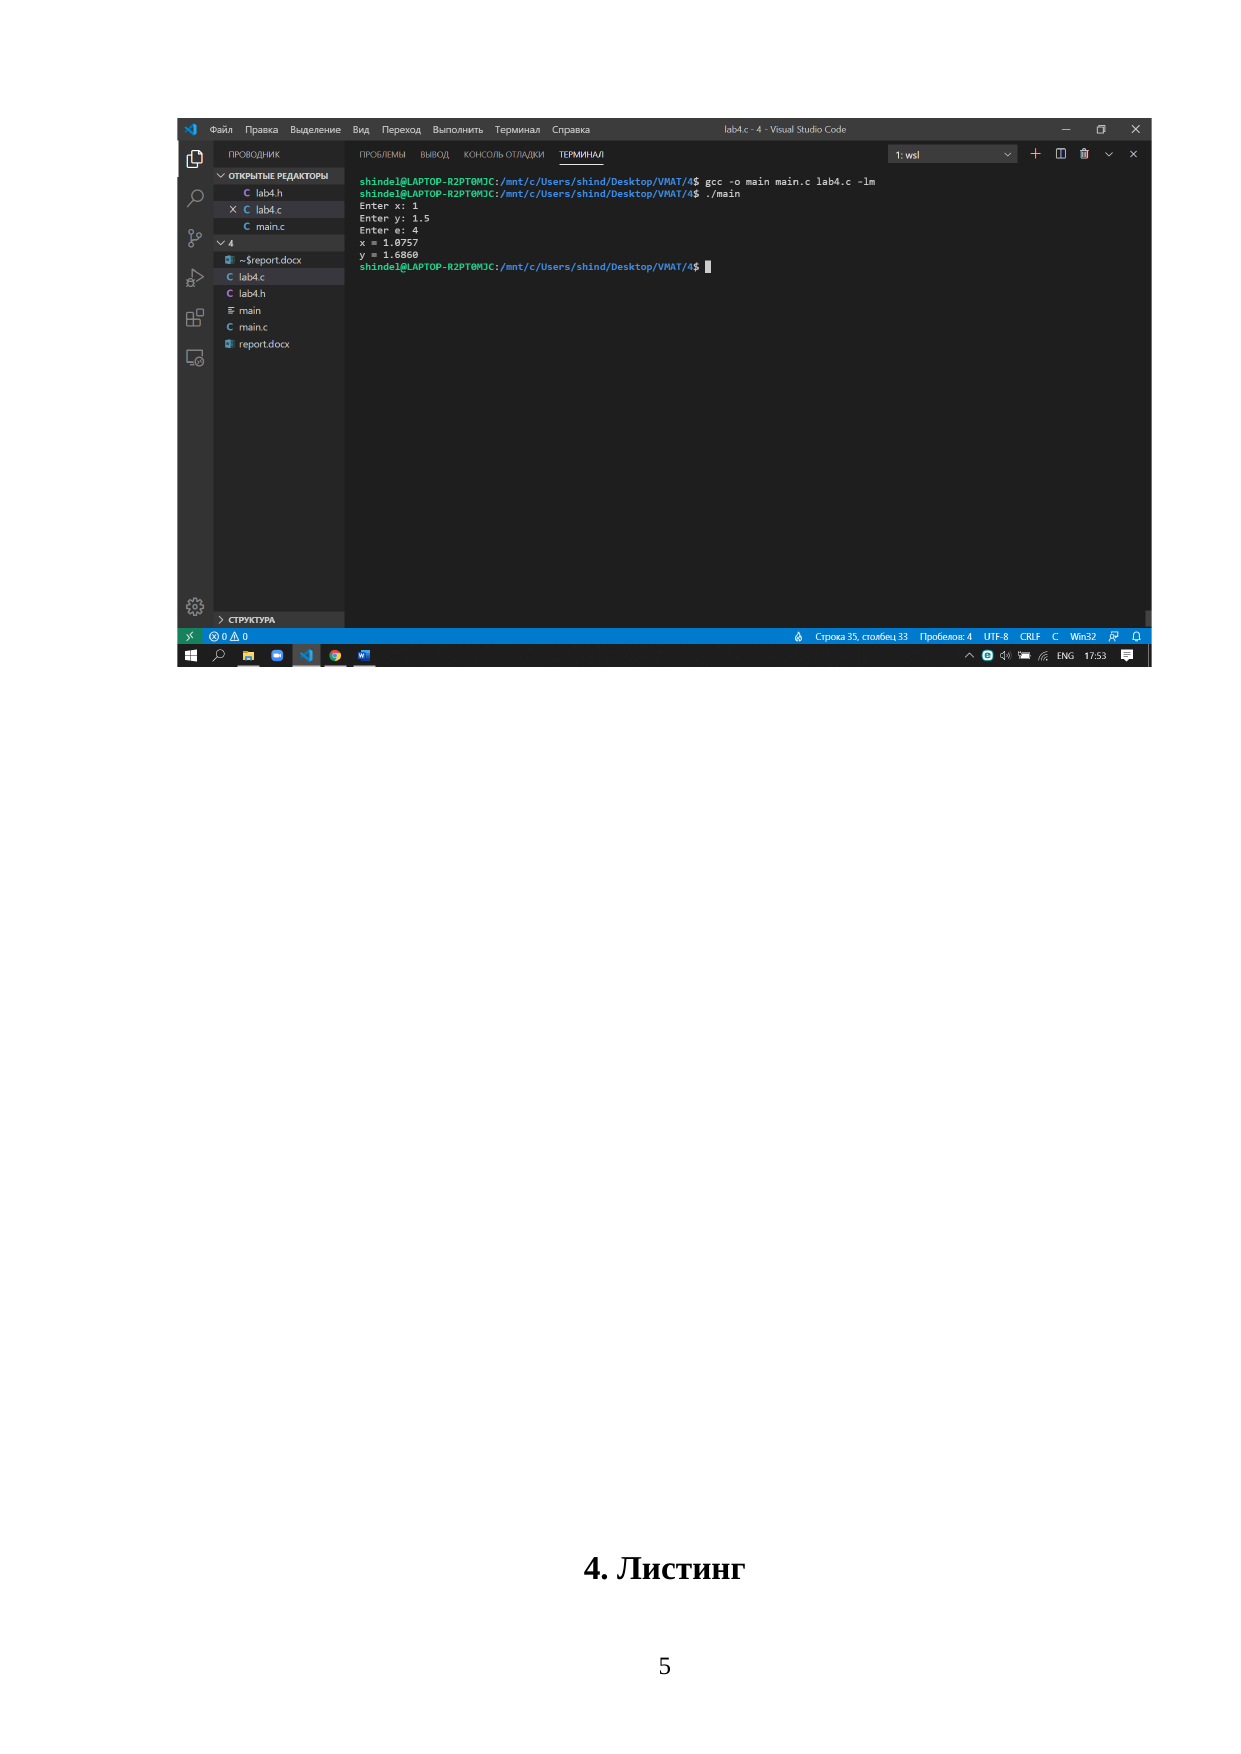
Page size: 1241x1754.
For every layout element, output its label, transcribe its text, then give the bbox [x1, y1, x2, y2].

picture [177, 118, 1152, 667]
text 4. Листинг [177, 1548, 1152, 1586]
